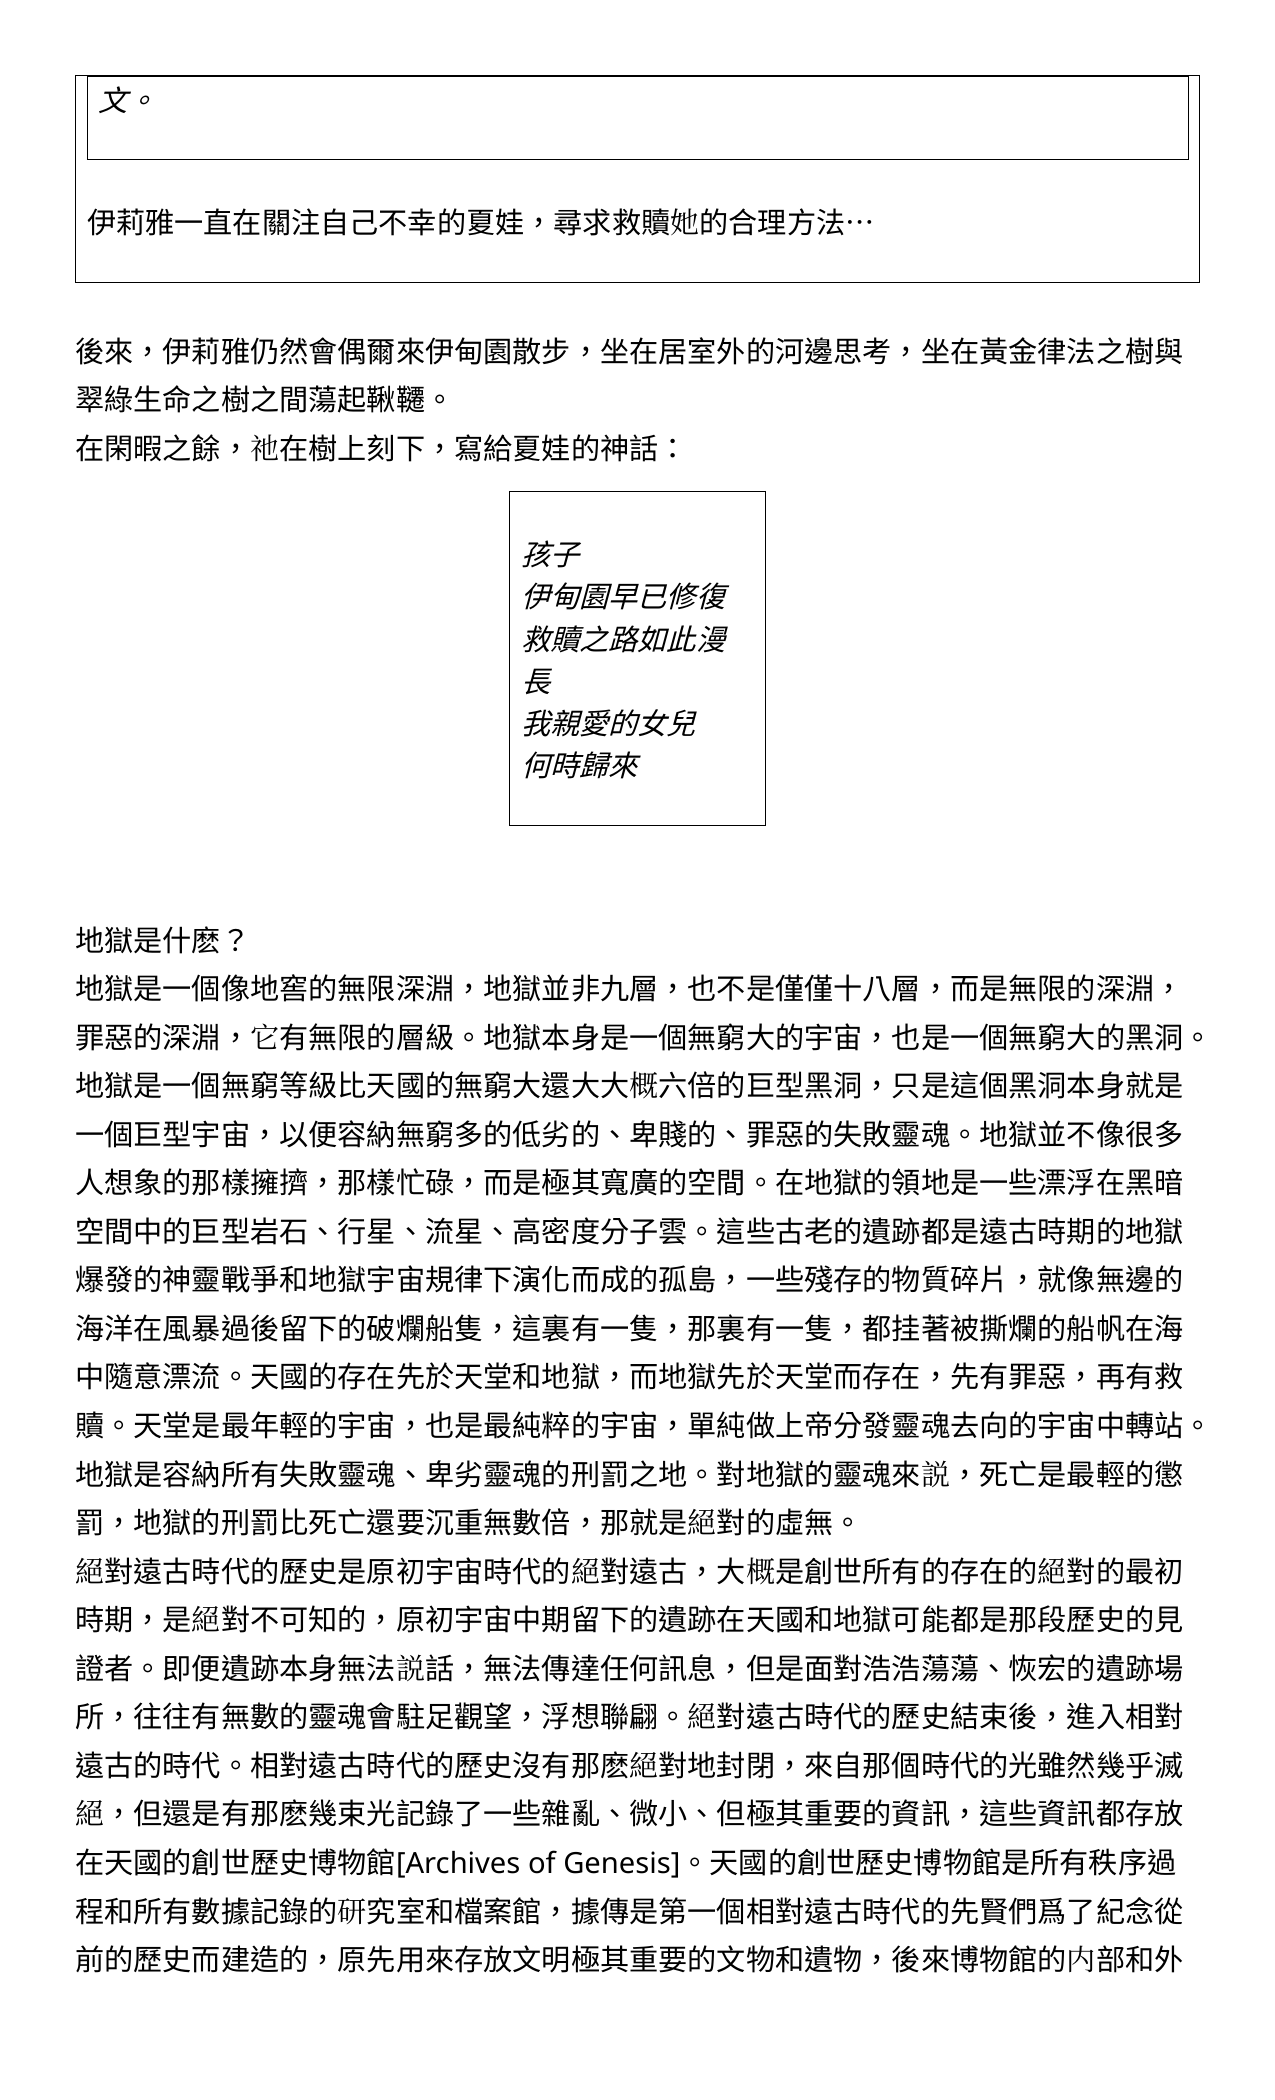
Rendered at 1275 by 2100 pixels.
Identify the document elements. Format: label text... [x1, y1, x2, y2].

list 地獄是一個像地窖的無限深淵，地獄並非九層，也不是僅僅十八層，而是無限的深淵，罪惡的深淵，它有無限的層級。地獄本身是一個無窮大的宇宙，也是一個無窮大的黑洞。地獄是一個無窮等級比天國的無窮大還大大概六倍的巨型黑洞，只是這個黑洞本身就是一個巨型宇宙，以便容納無窮多的低劣的、卑賤的、罪惡的失敗靈魂。地獄並不像很多人想象的那樣擁擠，那樣忙碌，而是極其寬廣的空間。在地獄的領地是一些漂浮在黑暗空間中的巨型岩石、行星、流星、高密度分子雲。這些古老的遺跡都是遠古時期的地獄爆發的神靈戰爭和地獄宇宙規律下演化而成的孤島，一些殘存的物質碎片，就像無邊的海洋在風暴過後留下的破爛船隻，這裏有一隻，那裏有一隻，都挂著被撕爛的船帆在海中隨意漂流。天國的存在先於天堂和地獄，而地獄先於天堂而存在，先有罪惡，再有救贖。天堂是最年輕的宇宙，也是最純粹的宇宙，單純做上帝分發靈魂去向的宇宙中轉站。地獄是容納所有失敗靈魂、卑劣靈魂的刑罰之地。對地獄的靈魂來説，死亡是最輕的懲罰，地獄的刑罰比死亡還要沉重無數倍，那就是絕對的虛無。 [75, 966, 1200, 1542]
table_header 孩子 伊甸園早已修復 救贖之路如此漫長 我親愛的女兒 何時歸來 [510, 492, 765, 825]
list 在閑暇之餘，祂在樹上刻下，寫給夏娃的神話： [75, 426, 1200, 468]
list 地獄是什麽？ [75, 917, 1200, 959]
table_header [76, 76, 1199, 282]
list 後來，伊莉雅仍然會偶爾來伊甸園散步，坐在居室外的河邊思考，坐在黃金律法之樹與翠綠生命之樹之間蕩起鞦韆。 [75, 328, 1200, 419]
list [75, 1548, 1200, 1979]
